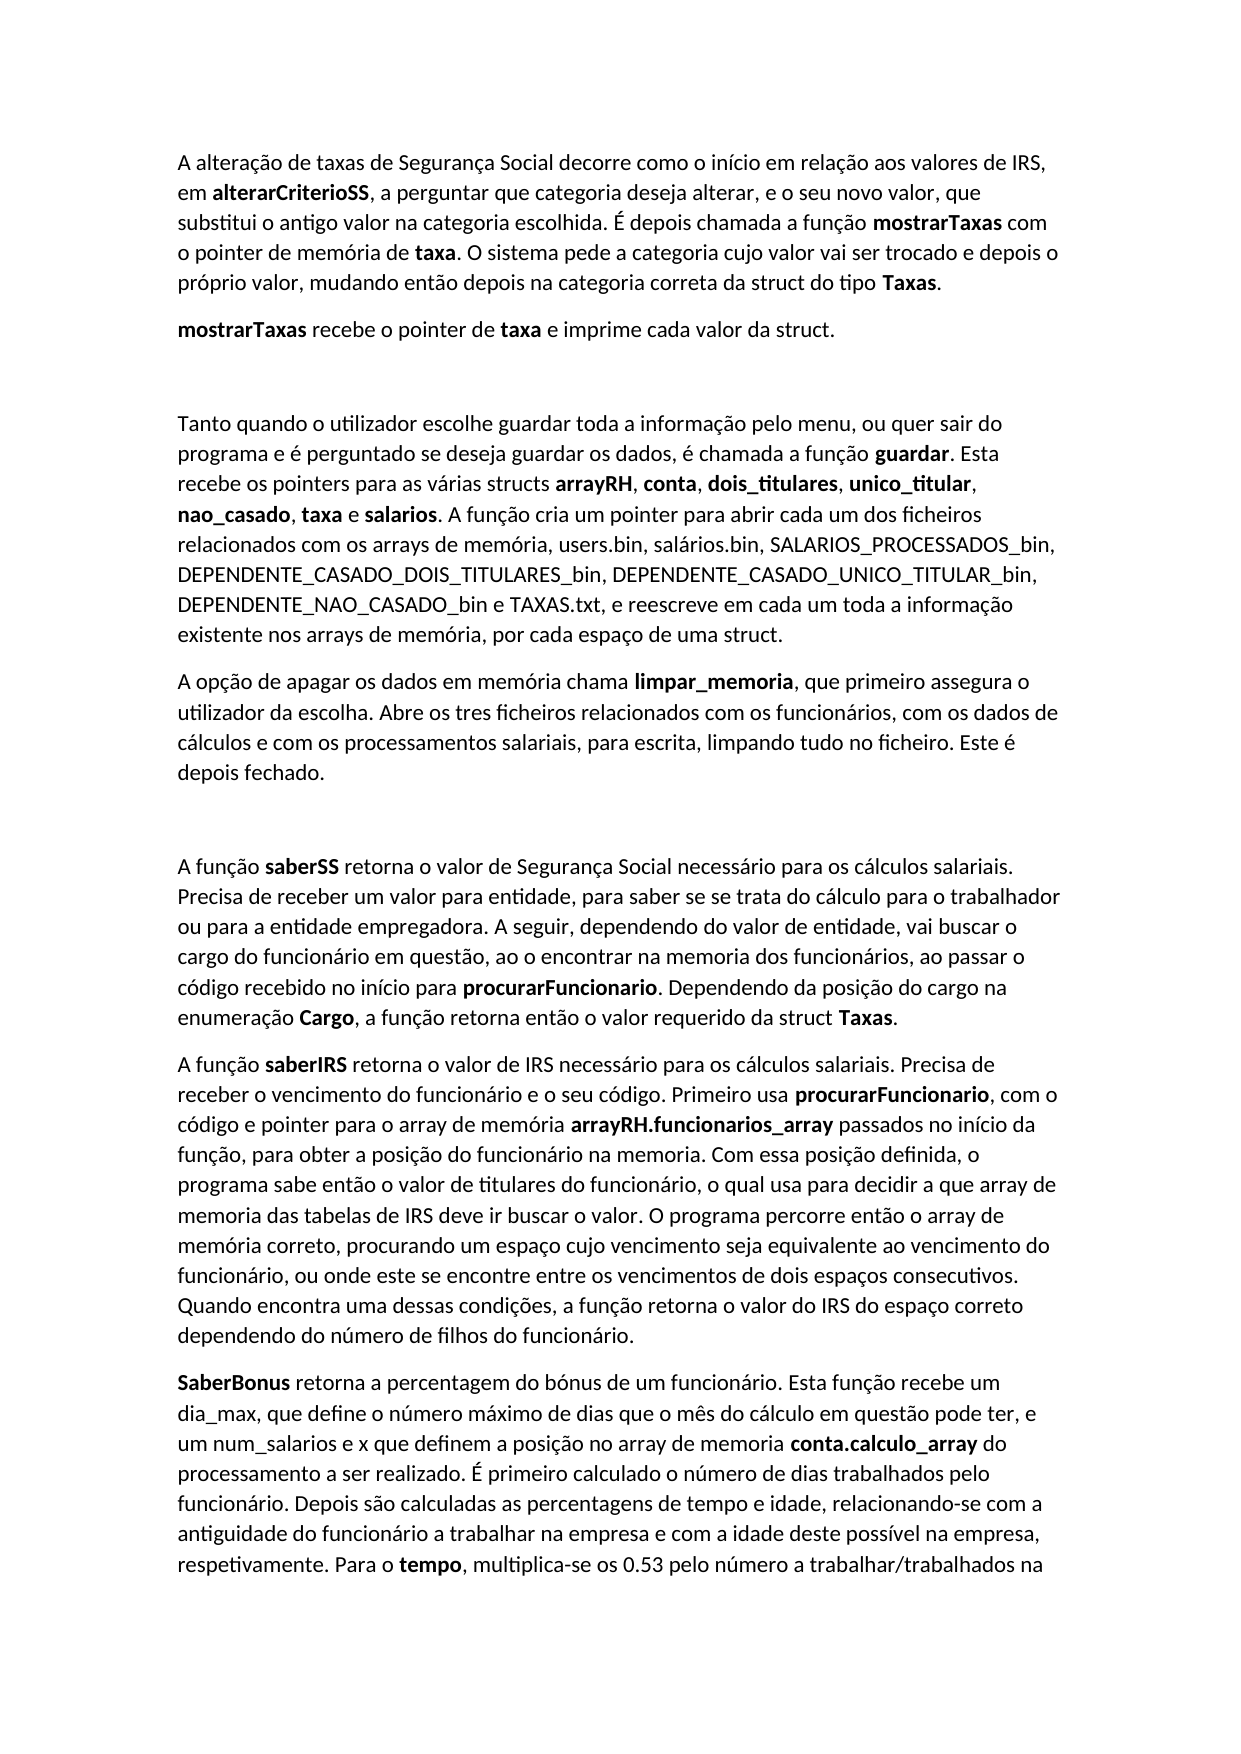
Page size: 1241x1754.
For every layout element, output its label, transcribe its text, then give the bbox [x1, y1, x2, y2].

text A função saberIRS retorna o valor de IRS necessário para os cálculos salariais. Precisa de receber o vencimento do funcionário e o seu código. Primeiro usa procurarFuncionario, com o código e pointer para o array de memória arrayRH.funcionarios_array passados no início da função, para obter a posição do funcionário na memoria. Com essa posição definida, o programa sabe então o valor de titulares do funcionário, o qual usa para decidir a que array de memoria das tabelas de IRS deve ir buscar o valor. O programa percorre então o array de memória correto, procurando um espaço cujo vencimento seja equivalente ao vencimento do funcionário, ou onde este se encontre entre os vencimentos de dois espaços consecutivos. Quando encontra uma dessas condições, a função retorna o valor do IRS do espaço correto dependendo do número de filhos do funcionário. [177, 1050, 1063, 1349]
text A alteração de taxas de Segurança Social decorre como o início em relação aos valores de IRS, em alterarCriterioSS, a perguntar que categoria deseja alterar, e o seu novo valor, que substitui o antigo valor na categoria escolhida. É depois chamada a função mostrarTaxas com o pointer de memória de taxa. O sistema pede a categoria cujo valor vai ser trocado e depois o próprio valor, mudando então depois na categoria correta da struct do tipo Taxas. [177, 148, 1063, 296]
text Tanto quando o utilizador escolhe guardar toda a informação pelo menu, ou quer sair do programa e é perguntado se deseja guardar os dados, é chamada a função guardar. Esta recebe os pointers para as várias structs arrayRH, conta, dois_titulares, unico_titular, nao_casado, taxa e salarios. A função cria um pointer para abrir cada um dos ficheiros relacionados com os arrays de memória, users.bin, salários.bin, SALARIOS_PROCESSADOS_bin, DEPENDENTE_CASADO_DOIS_TITULARES_bin, DEPENDENTE_CASADO_UNICO_TITULAR_bin, DEPENDENTE_NAO_CASADO_bin e TAXAS.txt, e reescreve em cada um toda a informação existente nos arrays de memória, por cada espaço de uma struct. [177, 409, 1063, 648]
text A opção de apagar os dados em memória chama limpar_memoria, que primeiro assegura o utilizador da escolha. Abre os tres ficheiros relacionados com os funcionários, com os dados de cálculos e com os processamentos salariais, para escrita, limpando tudo no ficheiro. Este é depois fechado. [177, 667, 1063, 786]
text A função saberSS retorna o valor de Segurança Social necessário para os cálculos salariais. Precisa de receber um valor para entidade, para saber se se trata do cálculo para o trabalhador ou para a entidade empregadora. A seguir, dependendo do valor de entidade, vai buscar o cargo do funcionário em questão, ao o encontrar na memoria dos funcionários, ao passar o código recebido no início para procurarFuncionario. Dependendo da posição do cargo na enumeração Cargo, a função retorna então o valor requerido da struct Taxas. [177, 852, 1063, 1031]
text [177, 1368, 1063, 1578]
text mostrarTaxas recebe o pointer de taxa e imprime cada valor da struct. [177, 315, 1063, 343]
